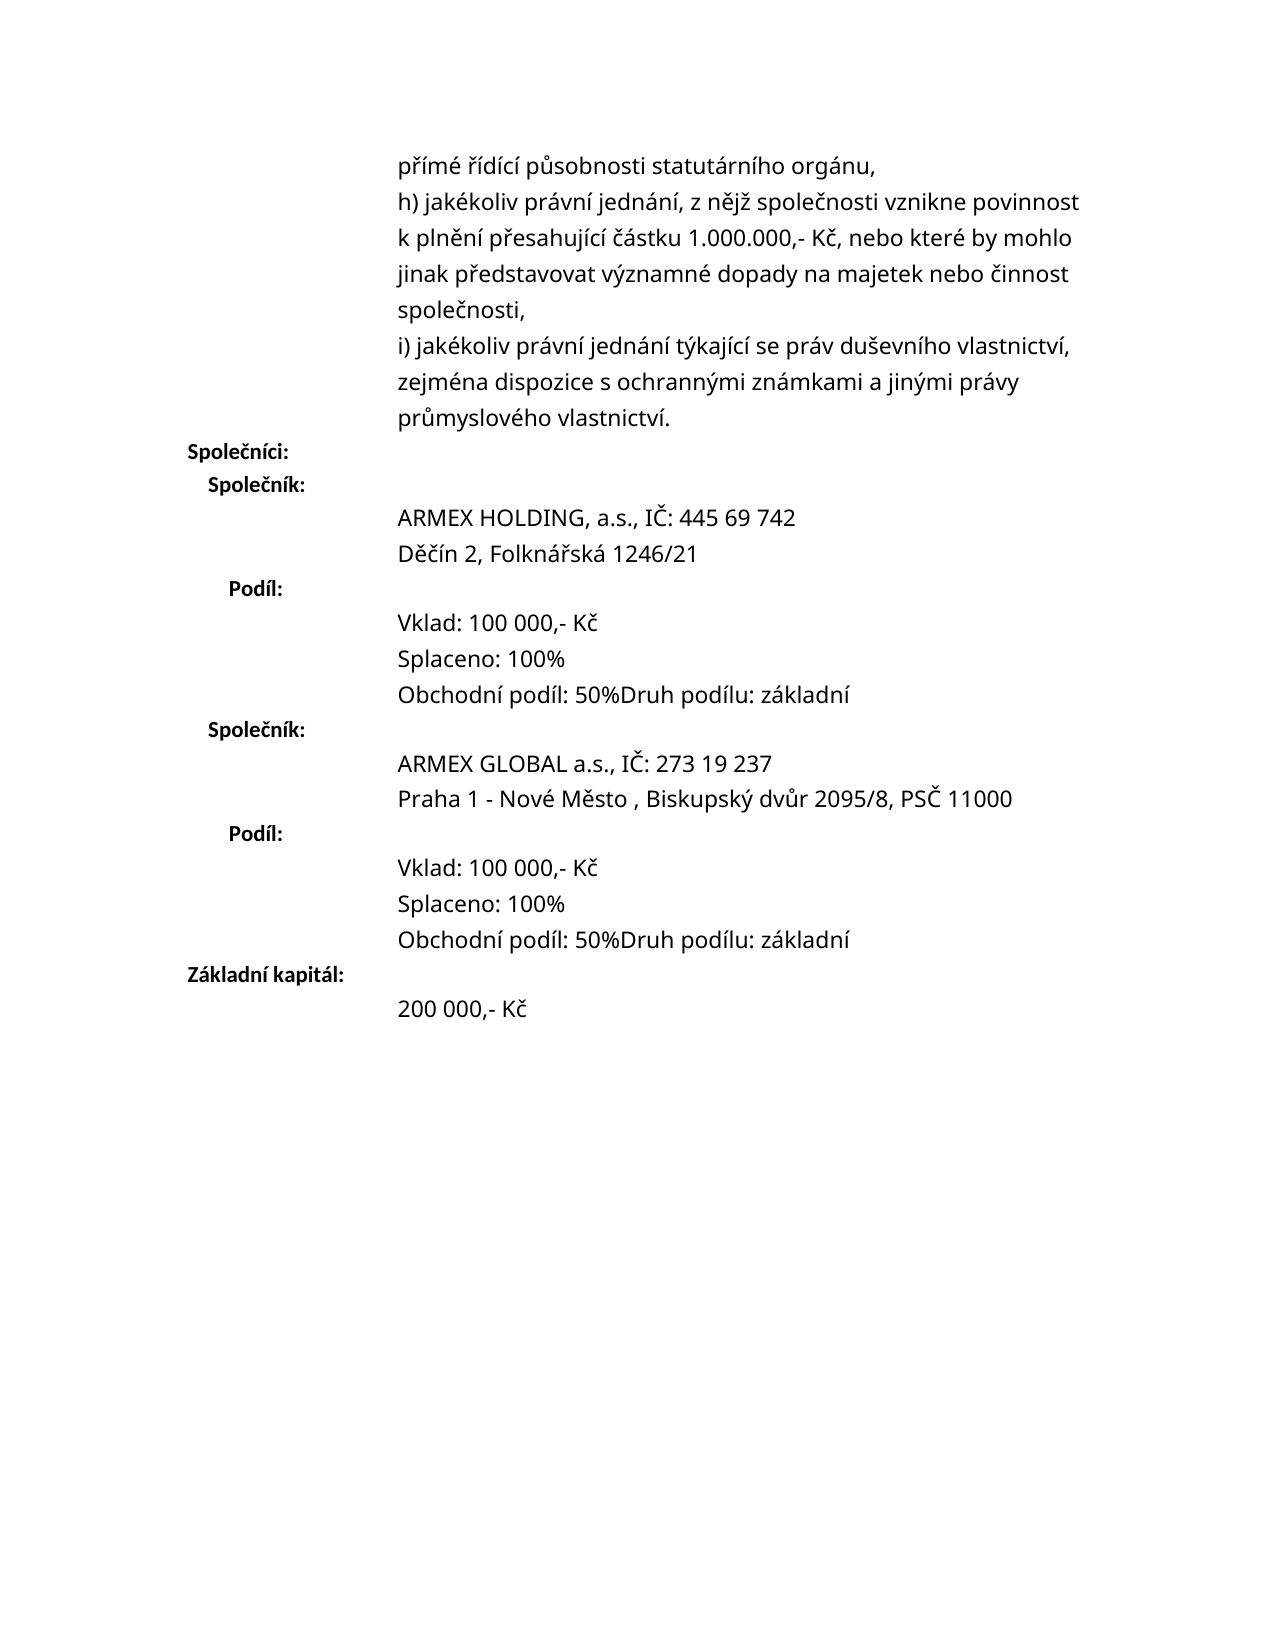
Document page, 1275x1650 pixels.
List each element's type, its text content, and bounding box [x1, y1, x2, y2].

text Základní kapitál: 200 000,- Kč [187, 960, 1087, 1024]
text Podíl: Vklad: 100 000,- Kč Splaceno: 100% Obchodní podíl: 50%Druh podílu: základní [187, 574, 1087, 710]
text Společníci: [187, 437, 1087, 466]
text Společník: ARMEX GLOBAL a.s., IČ: 273 19 237 Praha 1 - Nové Město , Biskupský dvůr 2095/8, PSČ 11000 [187, 715, 1087, 815]
text Společník: ARMEX HOLDING, a.s., IČ: 445 69 742 Děčín 2, Folknářská 1246/21 [187, 470, 1087, 569]
text Podíl: Vklad: 100 000,- Kč Splaceno: 100% Obchodní podíl: 50%Druh podílu: základní [187, 819, 1087, 955]
